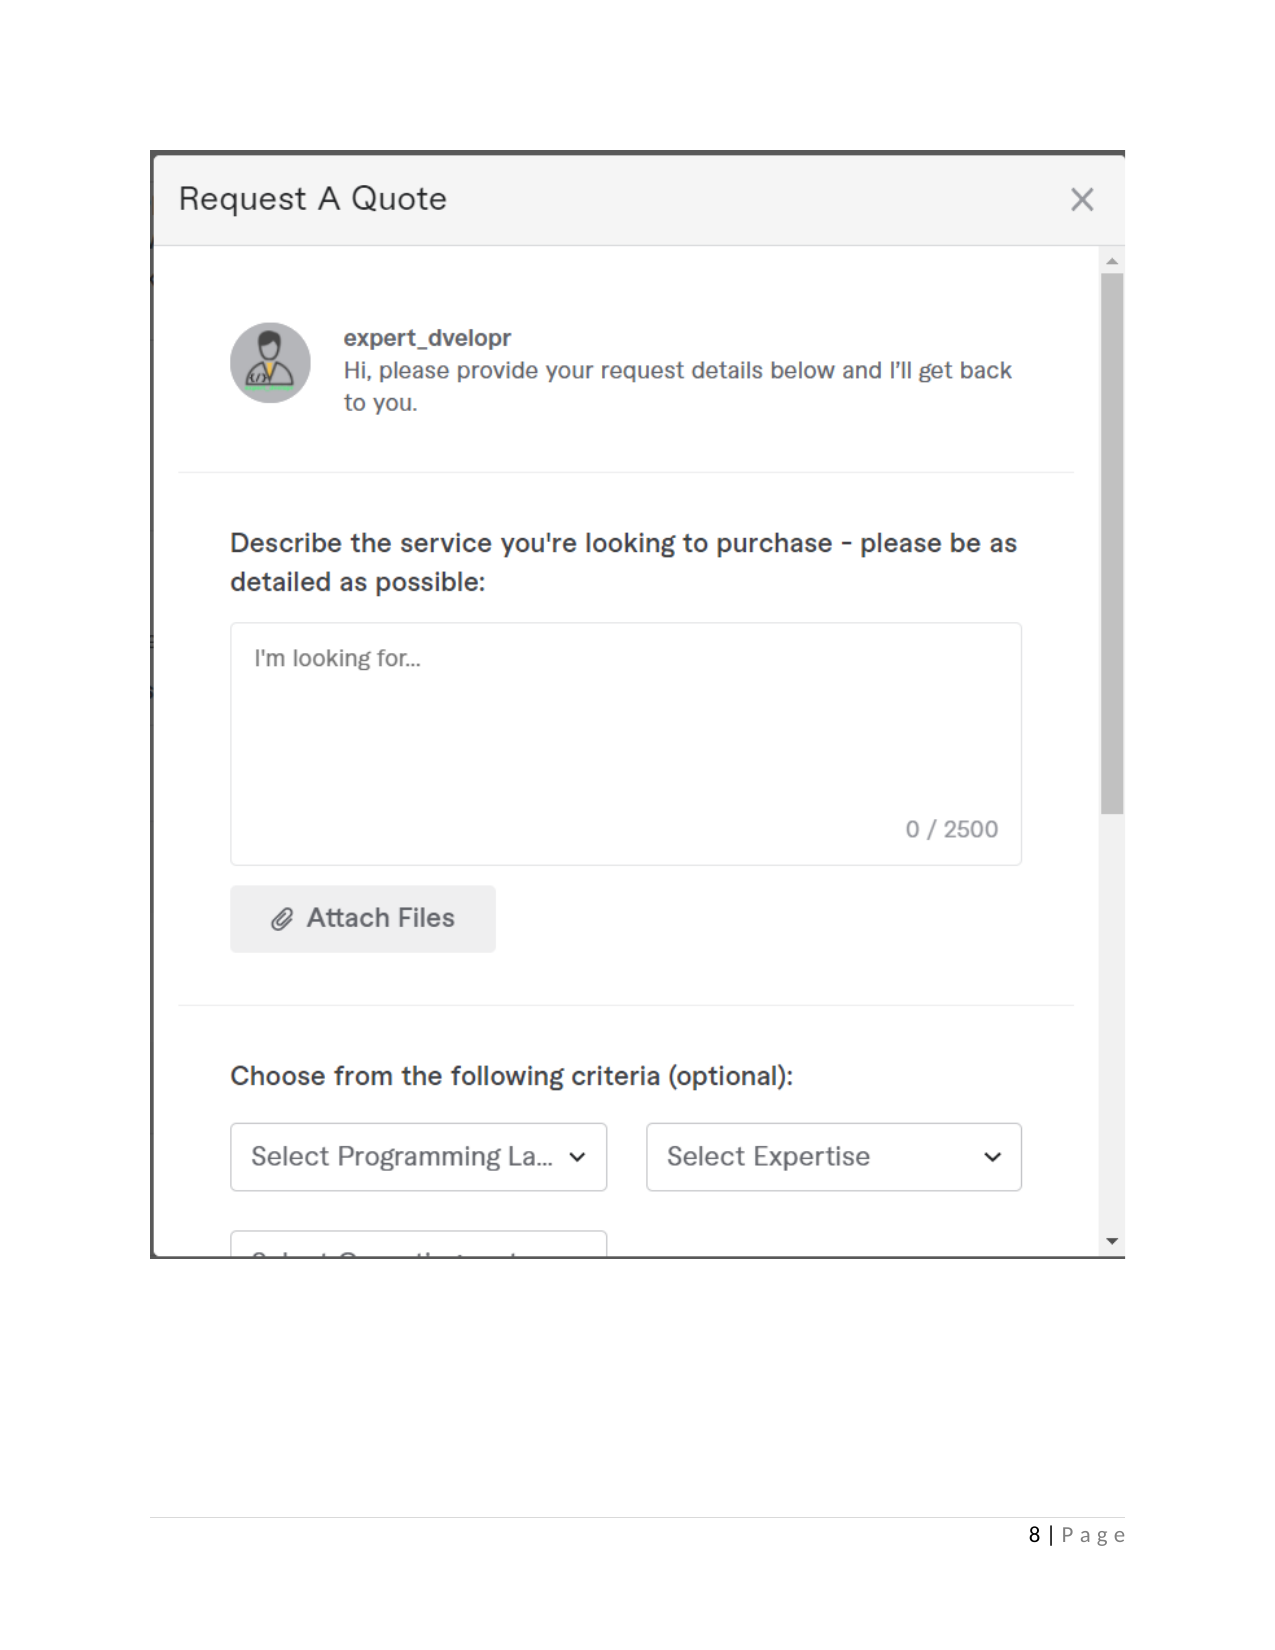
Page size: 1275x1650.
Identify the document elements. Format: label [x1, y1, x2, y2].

picture [150, 150, 1125, 1259]
